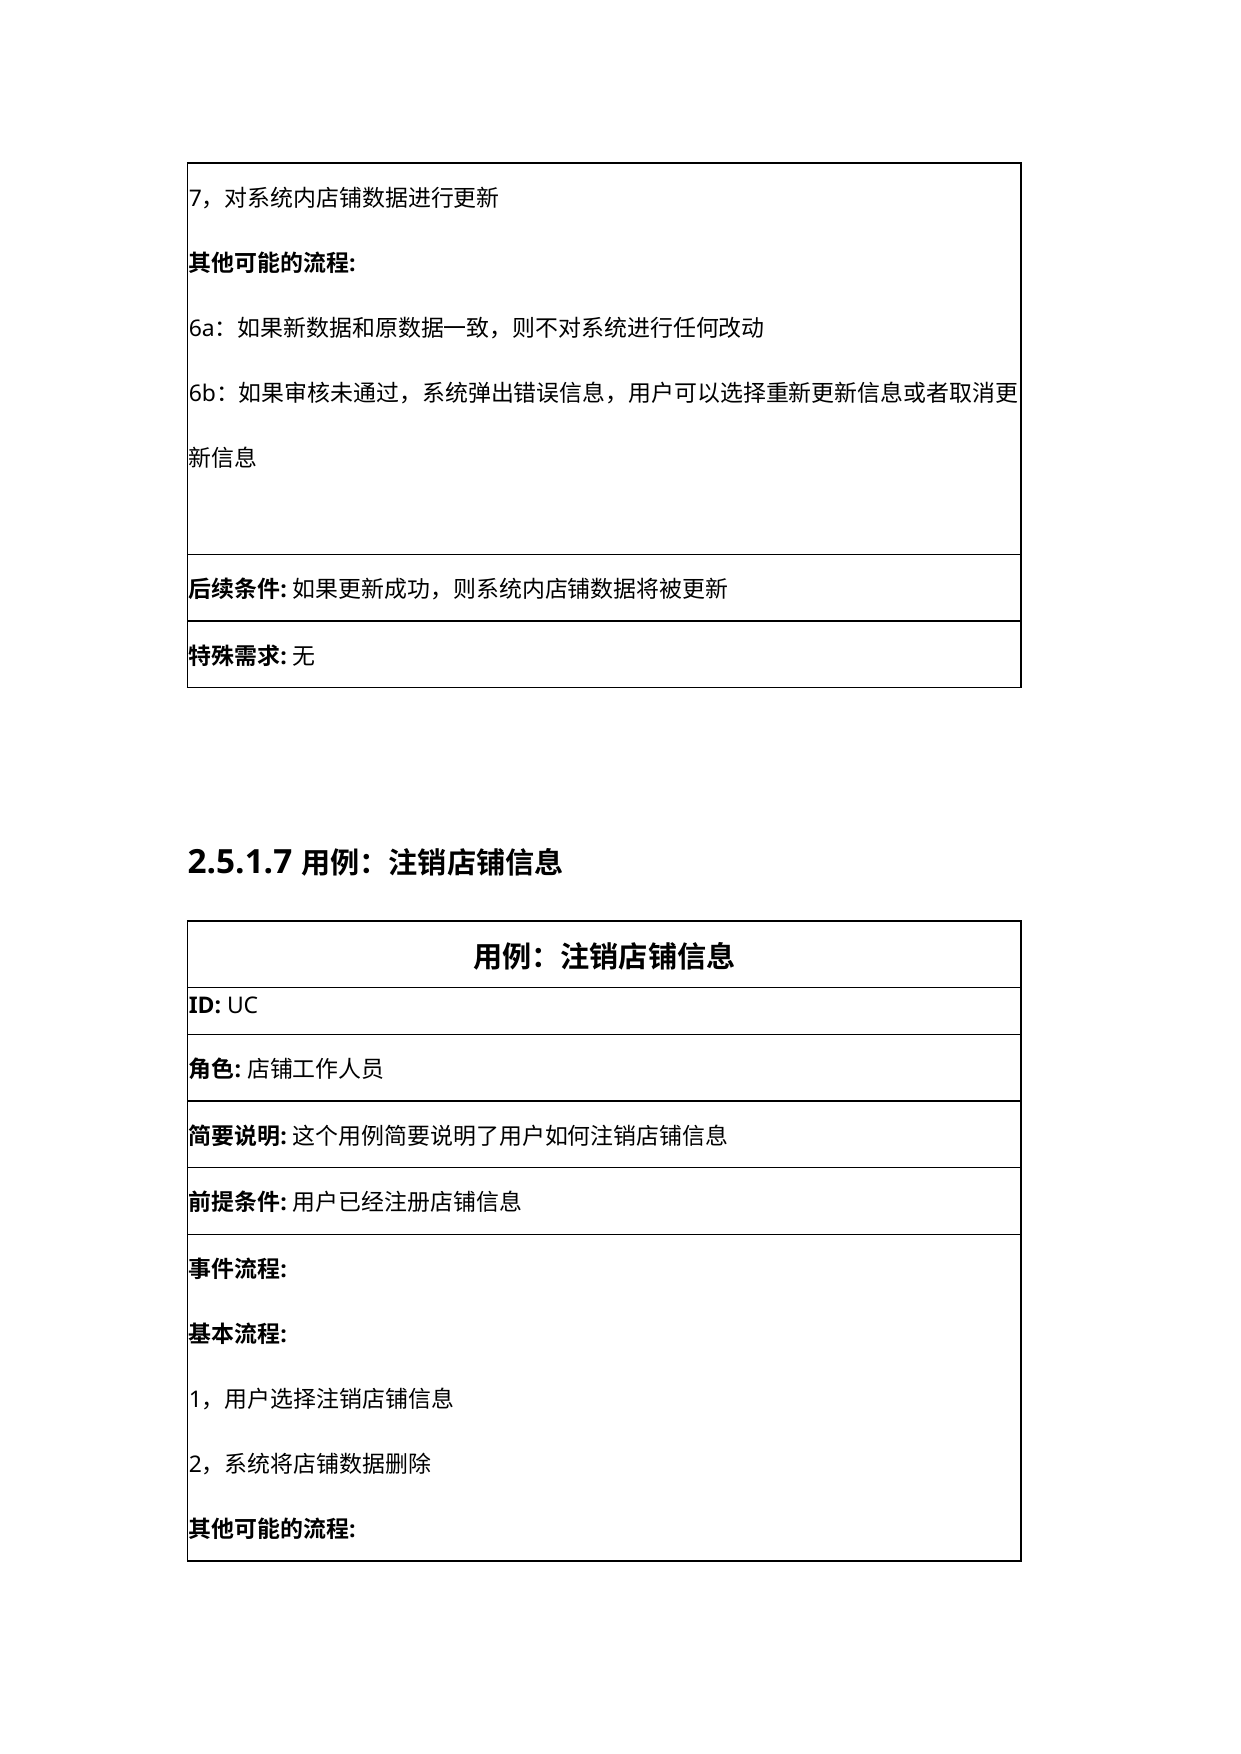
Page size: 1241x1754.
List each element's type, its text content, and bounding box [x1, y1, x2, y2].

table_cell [188, 1235, 1020, 1560]
table_cell 后续条件: 如果更新成功，则系统内店铺数据将被更新 [188, 555, 1020, 620]
text 2.5.1.7 用例：注销店铺信息 [187, 828, 1053, 893]
table_cell 特殊需求: 无 [188, 622, 1020, 687]
table_header 用例：注销店铺信息 [188, 922, 1020, 987]
table_cell 角色: 店铺工作人员 [188, 1035, 1020, 1100]
table_cell ID: UC [188, 988, 1020, 1034]
table_cell 前提条件: 用户已经注册店铺信息 [188, 1168, 1020, 1233]
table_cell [188, 164, 1020, 553]
table_cell 简要说明: 这个用例简要说明了用户如何注销店铺信息 [188, 1102, 1020, 1167]
